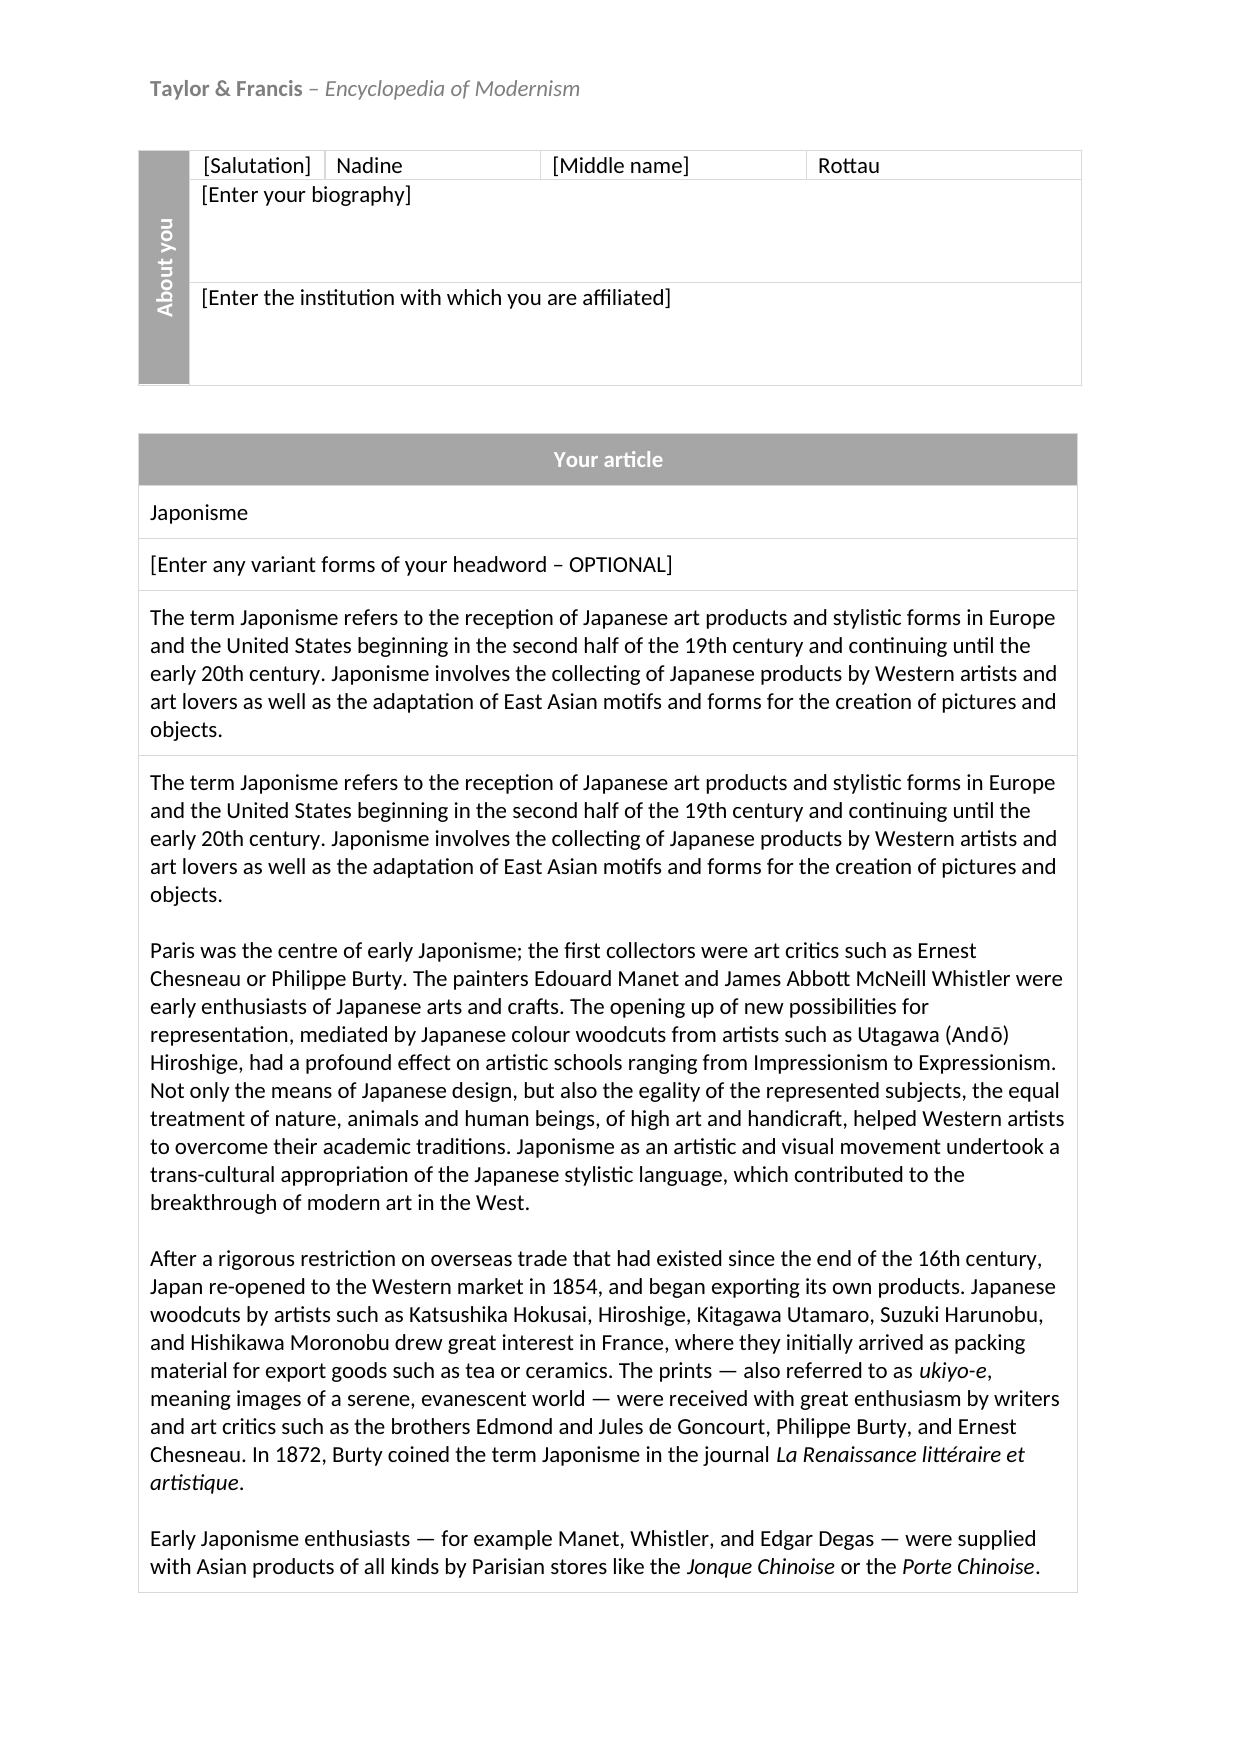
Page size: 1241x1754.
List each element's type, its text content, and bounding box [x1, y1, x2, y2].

table_header About you [139, 151, 189, 384]
table_header Your article [139, 434, 1077, 485]
